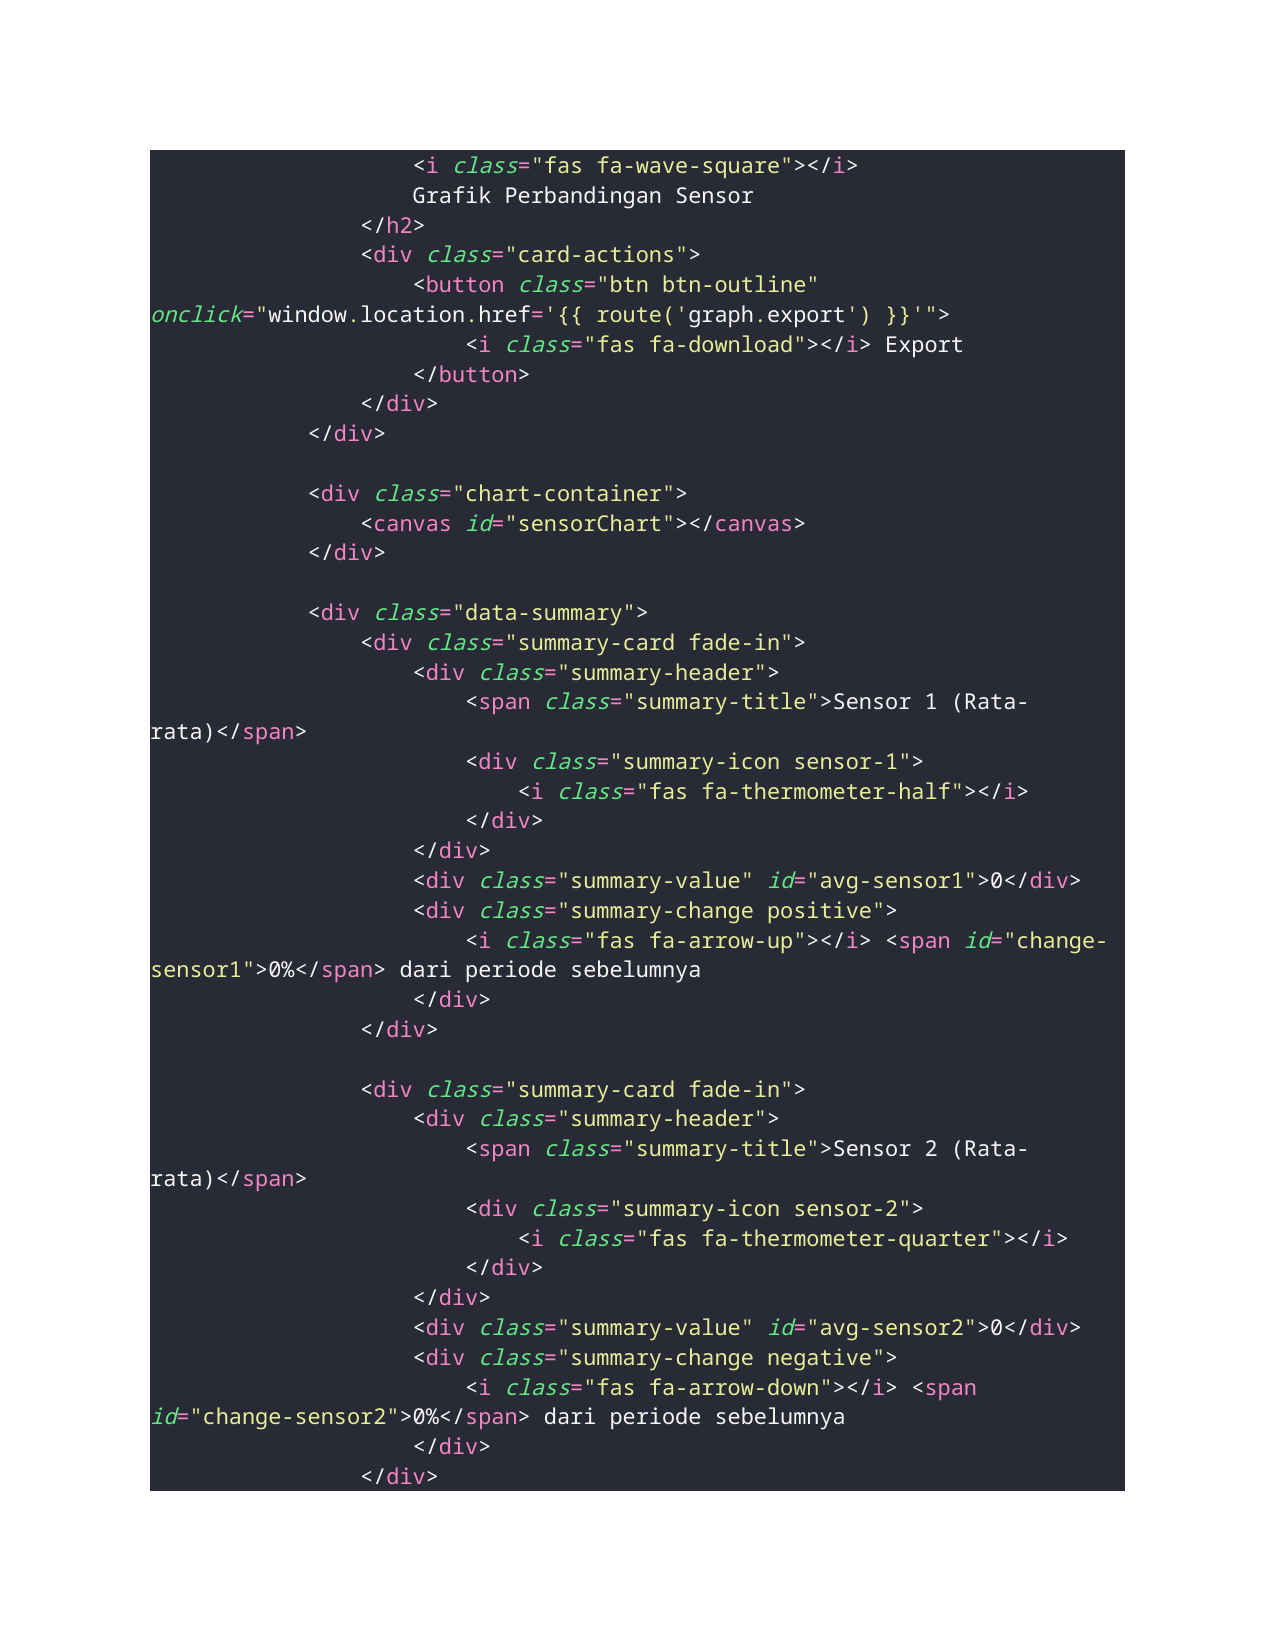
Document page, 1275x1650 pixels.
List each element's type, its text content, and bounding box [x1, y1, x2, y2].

text <div class="summary-value" id="avg-sensor1">0</div> [150, 865, 1125, 895]
text </button> [150, 358, 1125, 388]
text <div class="summary-header"> [150, 656, 1125, 686]
text </h2> [150, 209, 1125, 239]
text </div> [150, 835, 1125, 865]
text </div> [150, 1252, 1125, 1282]
text <span class="summary-title">Sensor 2 (Rata-rata)</span> [150, 1133, 1125, 1193]
text <div class="chart-container"> [150, 478, 1125, 507]
text <div class="summary-icon sensor-1"> [150, 746, 1125, 776]
text <canvas id="sensorChart"></canvas> [150, 507, 1125, 537]
text <div class="summary-header"> [150, 1103, 1125, 1133]
text <button class="btn btn-outline" onclick="window.location.href='{{ route('graph.export') }}'"> [150, 269, 1125, 329]
text <div class="data-summary"> [150, 597, 1125, 627]
text <i class="fas fa-wave-square"></i> [150, 150, 1125, 180]
text <div class="summary-icon sensor-2"> [150, 1193, 1125, 1222]
text </div> [150, 1014, 1125, 1044]
text </div> [150, 537, 1125, 567]
text <div class="summary-change negative"> [150, 1342, 1125, 1371]
text <i class="fas fa-download"></i> Export [150, 329, 1125, 358]
text <div class="summary-value" id="avg-sensor2">0</div> [150, 1312, 1125, 1342]
text <i class="fas fa-thermometer-quarter"></i> [150, 1222, 1125, 1252]
text <div class="card-actions"> [150, 239, 1125, 269]
text </div> [150, 1282, 1125, 1312]
text <span class="summary-title">Sensor 1 (Rata-rata)</span> [150, 686, 1125, 746]
text <i class="fas fa-thermometer-half"></i> [150, 776, 1125, 805]
text </div> [150, 418, 1125, 448]
text <div class="summary-card fade-in"> [150, 627, 1125, 656]
text </div> [150, 1431, 1125, 1461]
text <div class="summary-change positive"> [150, 895, 1125, 924]
text </div> [150, 1461, 1125, 1491]
text <i class="fas fa-arrow-down"></i> <span id="change-sensor2">0%</span> dari periode sebelumnya [150, 1371, 1125, 1431]
text </div> [150, 984, 1125, 1014]
text <div class="summary-card fade-in"> [150, 1073, 1125, 1103]
text </div> [150, 805, 1125, 835]
text Grafik Perbandingan Sensor [150, 180, 1125, 209]
text </div> [150, 388, 1125, 418]
text <i class="fas fa-arrow-up"></i> <span id="change-sensor1">0%</span> dari periode sebelumnya [150, 924, 1125, 984]
